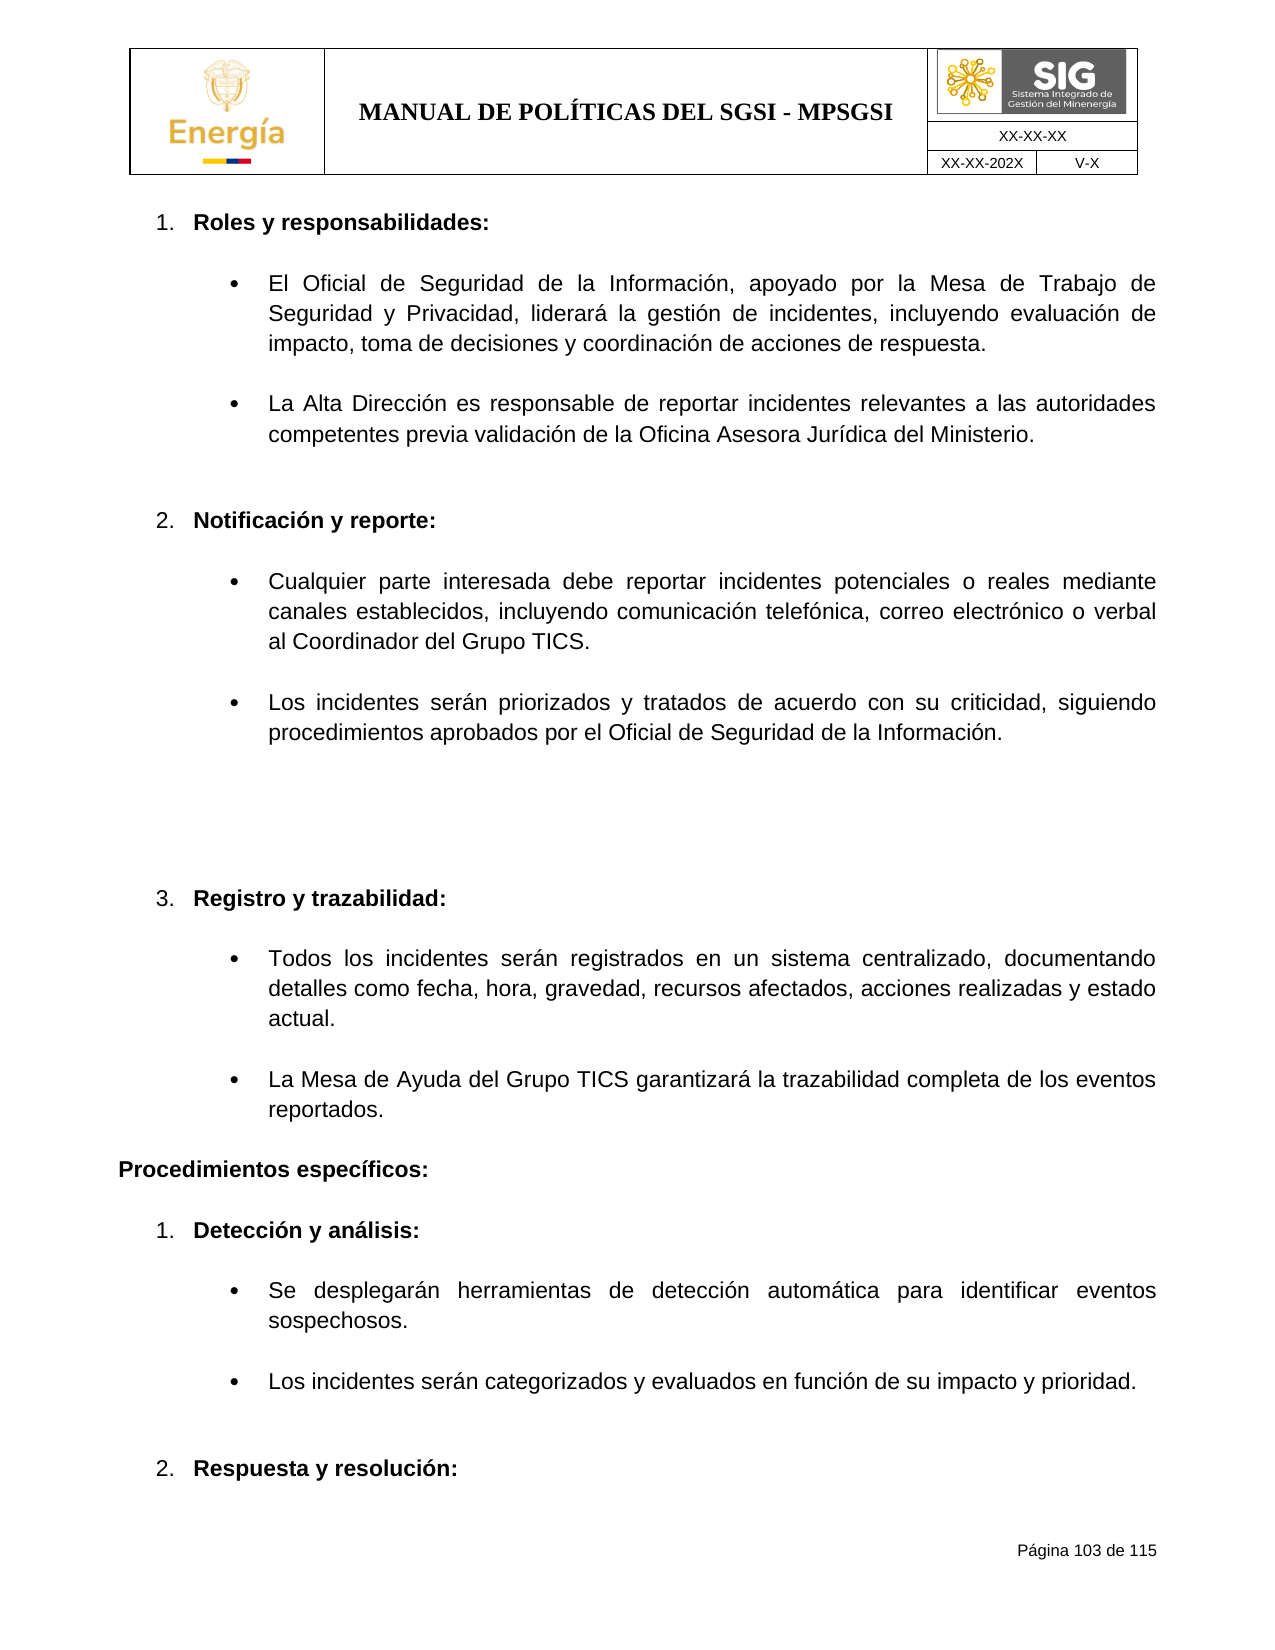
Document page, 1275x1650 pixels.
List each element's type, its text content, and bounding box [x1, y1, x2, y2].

list Todos los incidentes serán registrados en un sistema centralizado, documentando detalles como fecha, hora, gravedad, recursos afectados, acciones realizadas y estado actual. [231, 945, 1157, 1032]
list Se desplegarán herramientas de detección automática para identificar eventos sospechosos. [231, 1277, 1157, 1334]
list Registro y trazabilidad: [156, 884, 1157, 911]
list Detección y análisis: [156, 1217, 1157, 1243]
list Respuesta y resolución: [156, 1455, 1157, 1481]
list El Oficial de Seguridad de la Información, apoyado por la Mesa de Trabajo de Seguridad y Privacidad, liderará la gestión de incidentes, incluyendo evaluación de impacto, toma de decisiones y coordinación de acciones de respuesta. [231, 269, 1157, 356]
text Procedimientos específicos: [118, 1156, 1157, 1183]
list Roles y responsabilidades: [156, 209, 1157, 235]
list Los incidentes serán priorizados y tratados de acuerdo con su criticidad, siguiendo procedimientos aprobados por el Oficial de Seguridad de la Información. [231, 688, 1157, 745]
list La Mesa de Ayuda del Grupo TICS garantizará la trazabilidad completa de los eventos reportados. [231, 1066, 1157, 1122]
list Cualquier parte interesada debe reportar incidentes potenciales o reales mediante canales establecidos, incluyendo comunicación telefónica, correo electrónico o verbal al Coordinador del Grupo TICS. [231, 568, 1157, 654]
list La Alta Dirección es responsable de reportar incidentes relevantes a las autoridades competentes previa validación de la Oficina Asesora Jurídica del Ministerio. [231, 390, 1157, 447]
picture [936, 49, 1127, 115]
list Los incidentes serán categorizados y evaluados en función de su impacto y prioridad. [231, 1368, 1157, 1394]
list Notificación y reporte: [156, 507, 1157, 534]
picture [165, 50, 289, 173]
